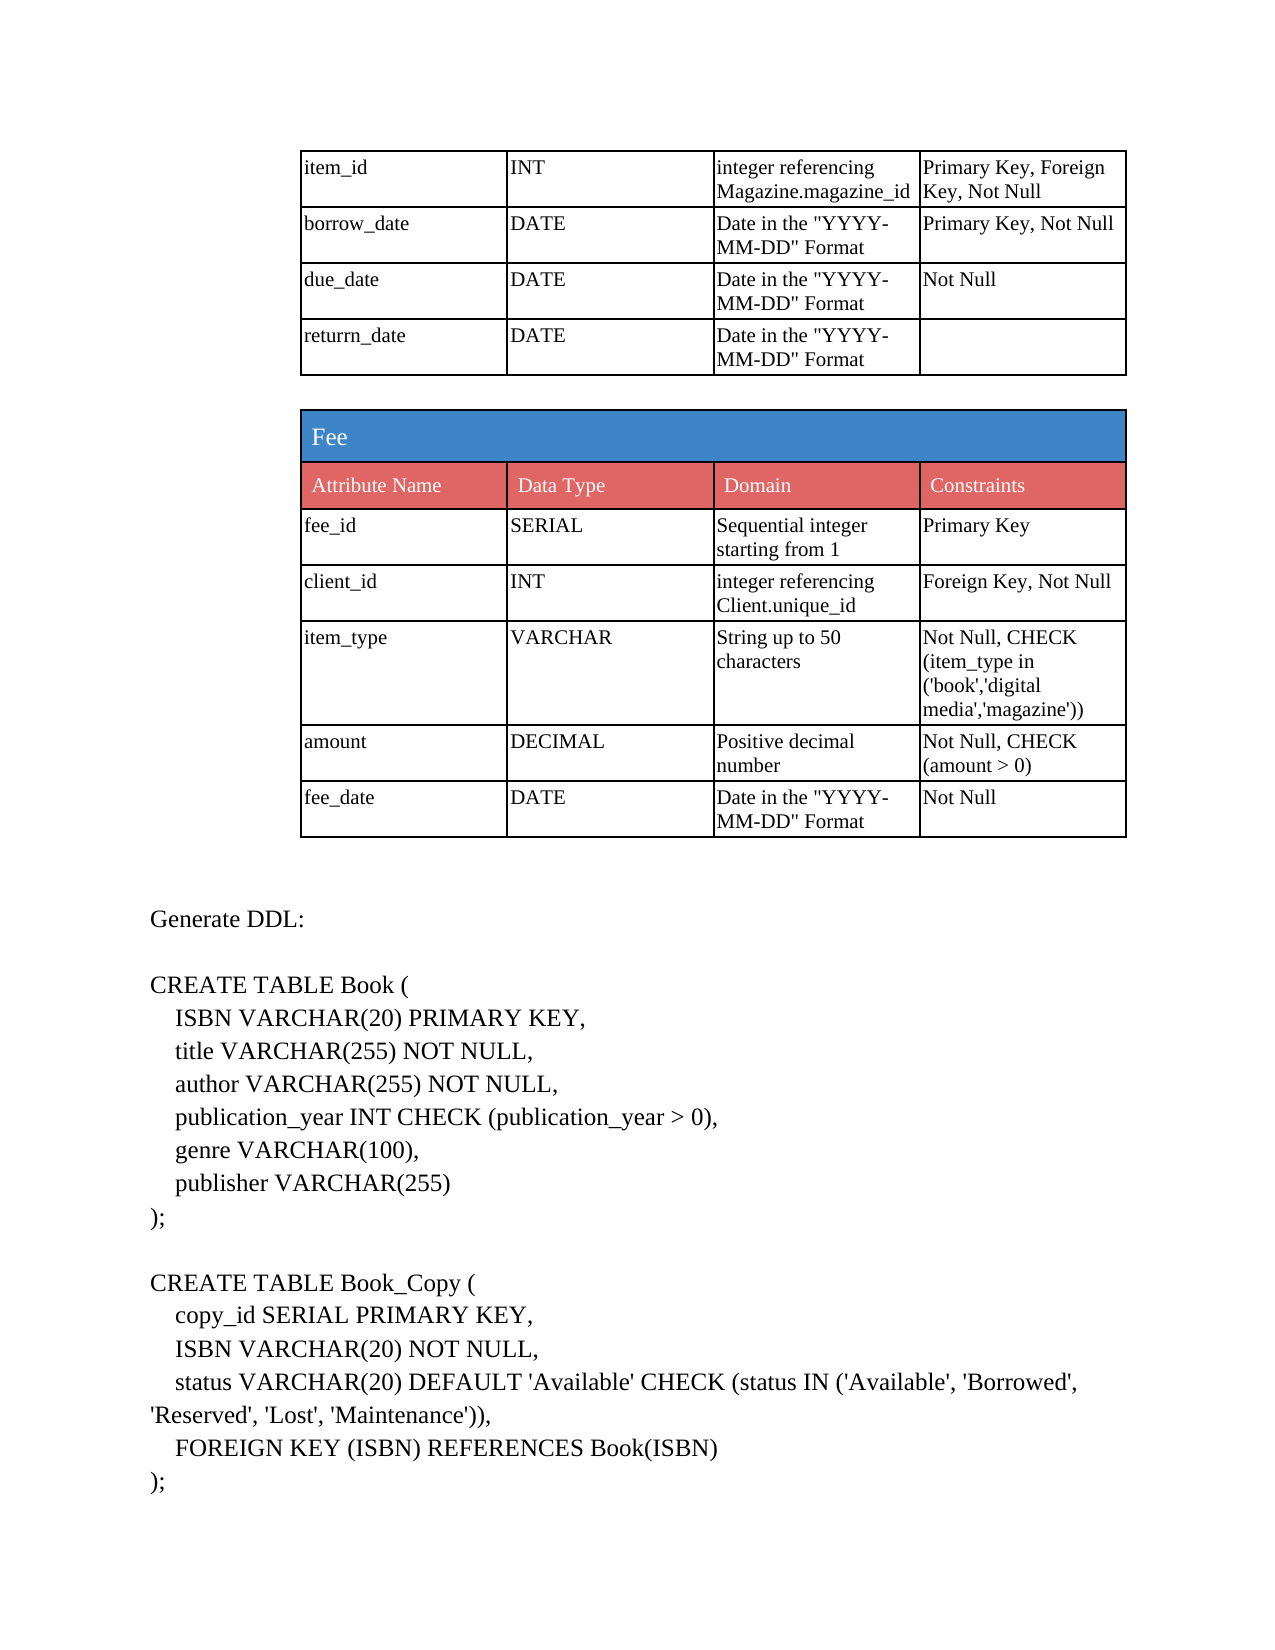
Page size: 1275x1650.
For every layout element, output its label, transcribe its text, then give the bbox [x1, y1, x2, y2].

table_cell Attribute Name [302, 463, 506, 508]
table_cell DATE [508, 208, 713, 262]
table_cell client_id [302, 566, 506, 620]
table_cell [921, 320, 1125, 374]
text ); [150, 1466, 1125, 1494]
text ); [150, 1202, 1125, 1230]
text genre VARCHAR(100), [150, 1136, 1125, 1164]
table_cell DATE [508, 320, 713, 374]
table_cell DECIMAL [508, 726, 713, 780]
text author VARCHAR(255) NOT NULL, [150, 1069, 1125, 1098]
table_cell VARCHAR [508, 622, 713, 724]
table_cell Foreign Key, Not Null [921, 566, 1125, 620]
table_cell Not Null [921, 782, 1125, 836]
table_cell fee_date [302, 782, 506, 836]
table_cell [921, 152, 1125, 206]
table_cell Not Null, CHECK (amount > 0) [921, 726, 1125, 780]
text title VARCHAR(255) NOT NULL, [150, 1036, 1125, 1065]
text ISBN VARCHAR(20) PRIMARY KEY, [150, 1003, 1125, 1032]
table_cell INT [508, 152, 713, 206]
table_cell SERIAL [508, 510, 713, 564]
table_cell Date in the "YYYY-MM-DD" Format [715, 208, 919, 262]
table_cell item_type [302, 622, 506, 724]
table_cell Sequential integer starting from 1 [715, 510, 919, 564]
table_cell Not Null, CHECK (item_type in ('book','digital media','magazine')) [921, 622, 1125, 724]
text copy_id SERIAL PRIMARY KEY, [150, 1301, 1125, 1329]
table_cell item_id [302, 152, 506, 206]
table_cell Date in the "YYYY-MM-DD" Format [715, 264, 919, 318]
table_cell returrn_date [302, 320, 506, 374]
text CREATE TABLE Book ( [150, 970, 1125, 999]
table_cell due_date [302, 264, 506, 318]
text ISBN VARCHAR(20) NOT NULL, [150, 1334, 1125, 1362]
text CREATE TABLE Book_Copy ( [150, 1268, 1125, 1296]
text publication_year INT CHECK (publication_year > 0), [150, 1102, 1125, 1131]
table_cell Date in the "YYYY-MM-DD" Format [715, 320, 919, 374]
text status VARCHAR(20) DEFAULT 'Available' CHECK (status IN ('Available', 'Borrowed', 'Reserved', 'Lost', 'Maintenance')), [150, 1367, 1125, 1428]
table_cell INT [508, 566, 713, 620]
table_cell integer referencing Client.unique_id [715, 566, 919, 620]
table_cell Primary Key [921, 510, 1125, 564]
table_cell Positive decimal number [715, 726, 919, 780]
table_cell Data Type [508, 463, 713, 508]
text publisher VARCHAR(255) [150, 1168, 1125, 1197]
table_cell Constraints [921, 463, 1125, 508]
table_cell fee_id [302, 510, 506, 564]
table_cell DATE [508, 782, 713, 836]
table_cell DATE [508, 264, 713, 318]
table_cell Primary Key, Not Null [921, 208, 1125, 262]
table_header Fee [302, 411, 1125, 461]
table_cell Date in the "YYYY-MM-DD" Format [715, 782, 919, 836]
table_cell Domain [715, 463, 919, 508]
table_cell Not Null [921, 264, 1125, 318]
table_cell String up to 50 characters [715, 622, 919, 724]
text FOREIGN KEY (ISBN) REFERENCES Book(ISBN) [150, 1433, 1125, 1461]
table_cell borrow_date [302, 208, 506, 262]
text Generate DDL: [150, 904, 1125, 933]
table_cell amount [302, 726, 506, 780]
table_cell integer referencing Magazine.magazine_id [715, 152, 919, 206]
